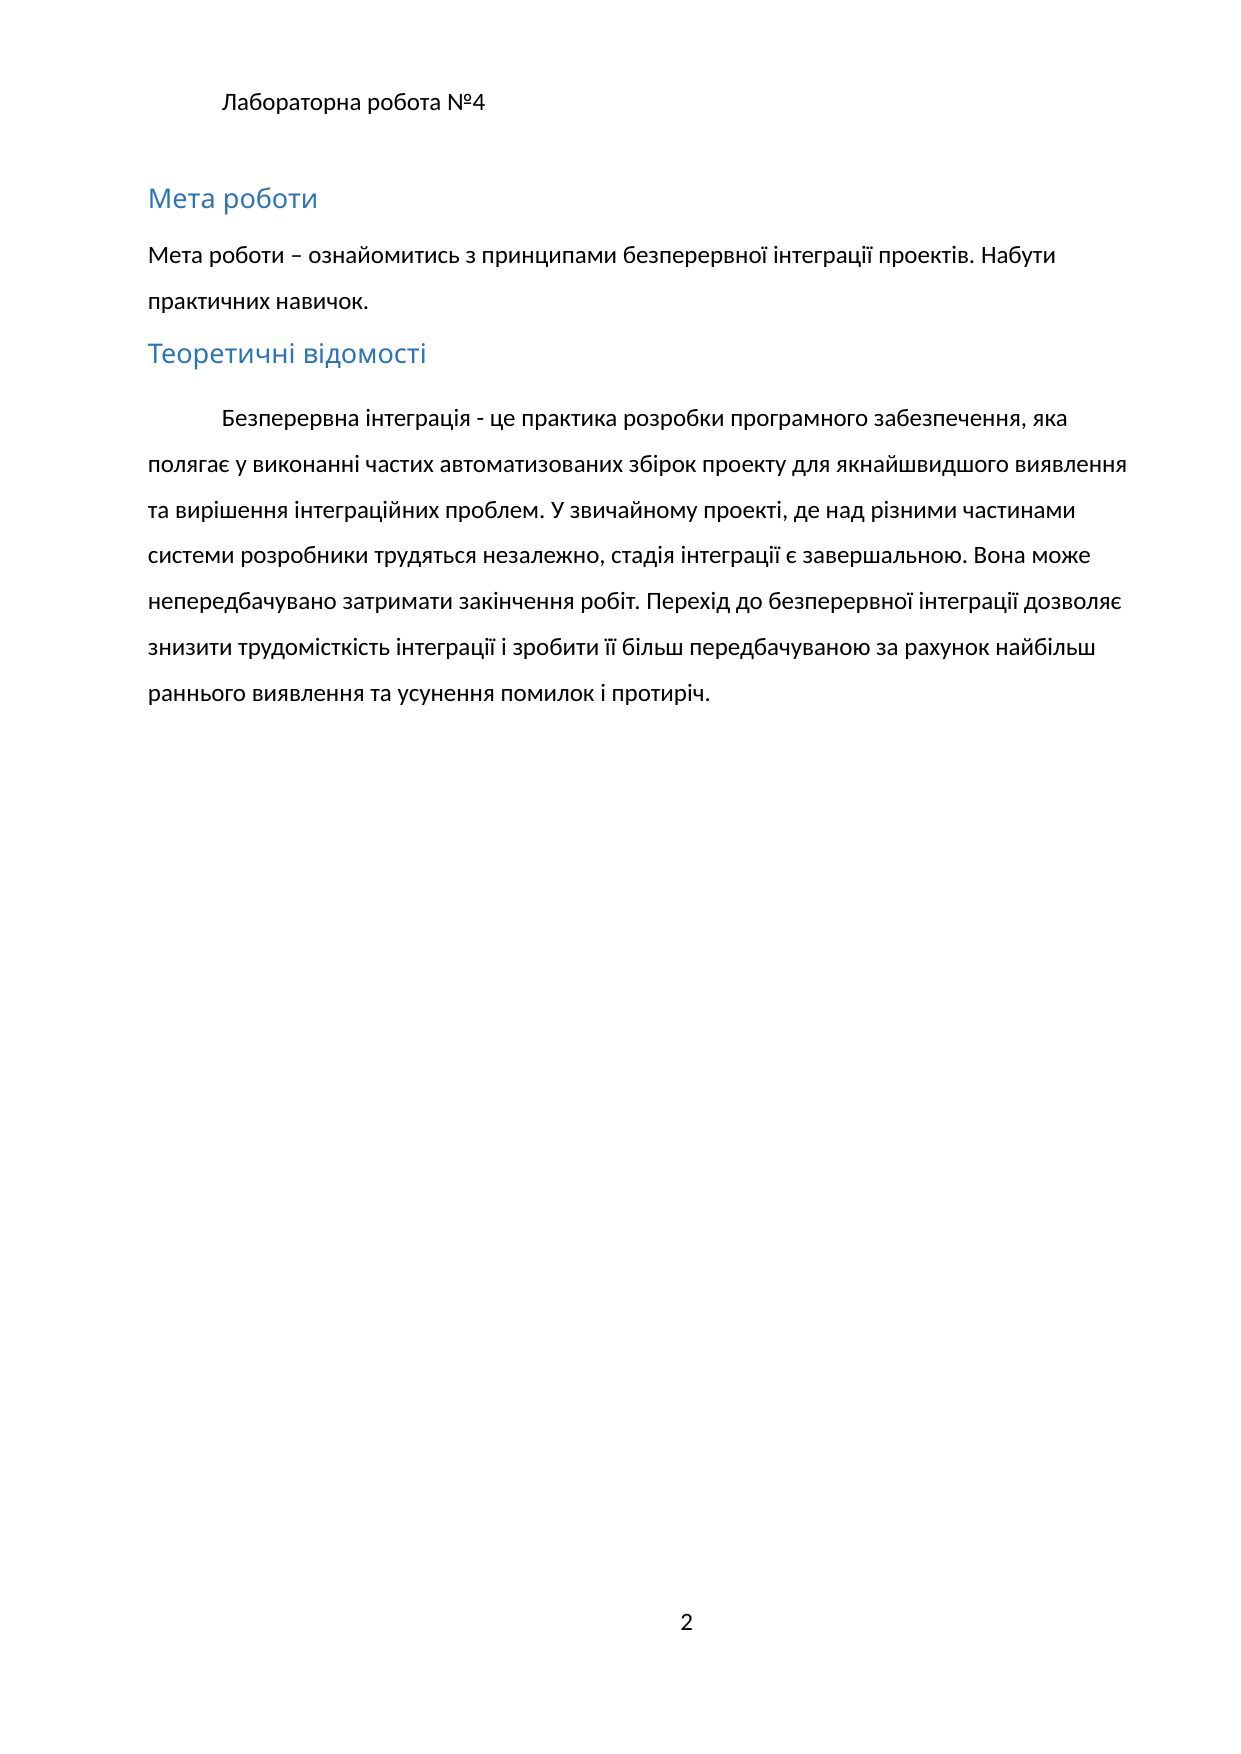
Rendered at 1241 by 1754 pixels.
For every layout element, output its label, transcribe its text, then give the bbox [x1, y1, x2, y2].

subtitle Мета роботи [148, 179, 1152, 216]
subtitle Теоретичні відомості [148, 335, 1152, 372]
subtitle Мета роботи – ознайомитись з принципами безперервної інтеграції проектів. Набути практичних навичок. [148, 239, 1152, 315]
text Безперервна інтеграція - це практика розробки програмного забезпечення, яка полягає у виконанні частих автоматизованих збірок проекту для якнайшвидшого виявлення та вирішення інтеграційних проблем. У звичайному проекті, де над різними частинами системи розробники трудяться незалежно, стадія інтеграції є завершальною. Вона може непередбачувано затримати закінчення робіт. Перехід до безперервної інтеграції дозволяє знизити трудомісткість інтеграції і зробити її більш передбачуваною за рахунок найбільш раннього виявлення та усунення помилок і протиріч. [148, 402, 1152, 707]
